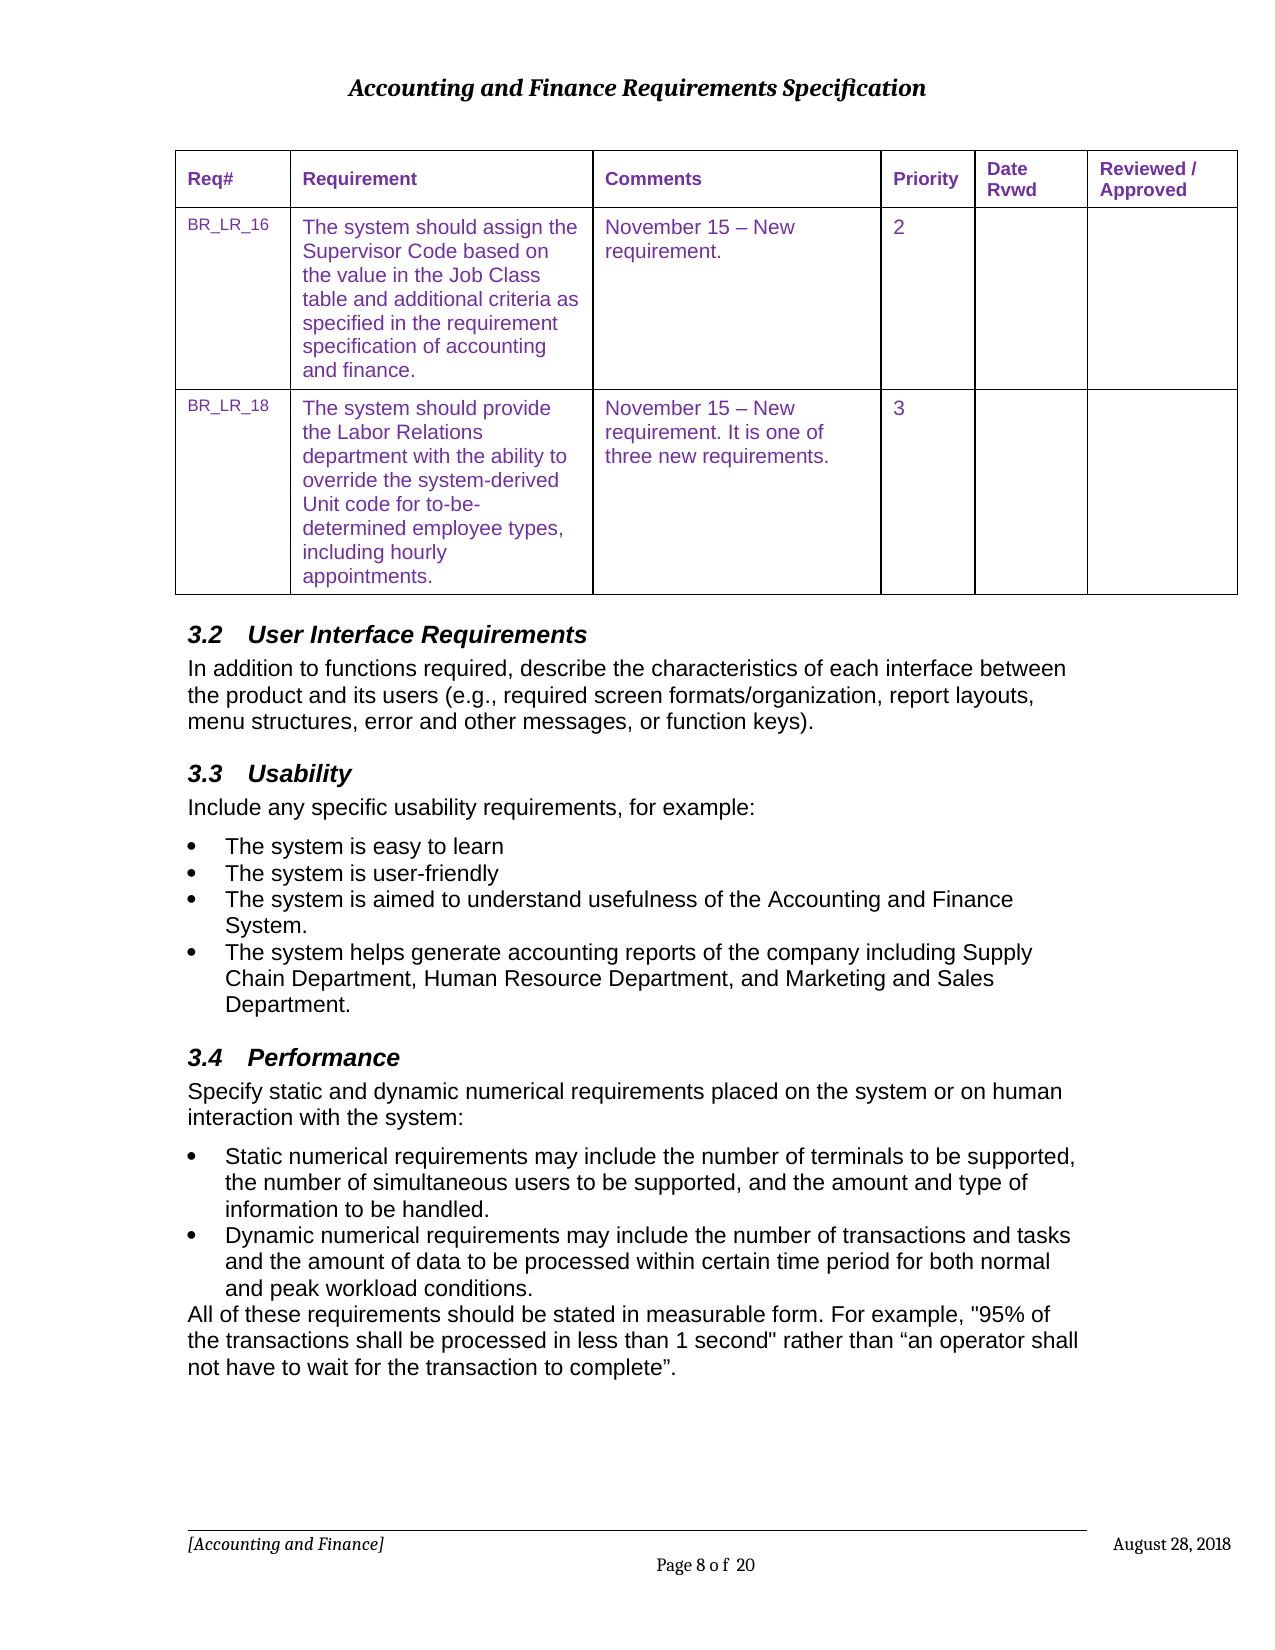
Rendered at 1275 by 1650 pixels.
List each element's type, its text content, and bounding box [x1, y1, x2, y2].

table_cell 2 [882, 208, 974, 388]
list The system helps generate accounting reports of the company including Supply Chain Department, Human Resource Department, and Marketing and Sales Department. [187, 938, 1087, 1018]
table_header Req# [176, 151, 290, 207]
list The system is easy to learn [187, 833, 1087, 859]
text Specify static and dynamic numerical requirements placed on the system or on human interaction with the system: [187, 1078, 1087, 1130]
list Dynamic numerical requirements may include the number of transactions and tasks and the amount of data to be processed within certain time period for both normal and peak workload conditions. [187, 1222, 1087, 1301]
subtitle Usability [187, 759, 1087, 788]
table_cell [976, 390, 1087, 594]
subtitle Performance [187, 1043, 1087, 1071]
table_cell [1088, 208, 1237, 388]
table_cell November 15 – New requirement. It is one of three new requirements. [594, 390, 880, 594]
list The system is aimed to understand usefulness of the Accounting and Finance System. [187, 886, 1087, 938]
text All of these requirements should be stated in measurable form. For example, "95% of the transactions shall be processed in less than 1 second" rather than “an operator shall not have to wait for the transaction to complete”. [187, 1301, 1087, 1380]
table_cell [1088, 390, 1237, 594]
subtitle User Interface Requirements [187, 620, 1087, 649]
table_cell The system should assign the Supervisor Code based on the value in the Job Class table and additional criteria as specified in the requirement specification of accounting and finance. [291, 208, 592, 388]
table_cell November 15 – New requirement. [594, 208, 880, 388]
table_header Requirement [291, 151, 592, 207]
table_cell BR_LR_16 [176, 208, 290, 388]
list The system is user-friendly [187, 859, 1087, 886]
table_header Date Rvwd [976, 151, 1087, 207]
table_header Priority [882, 151, 974, 207]
table_cell 3 [882, 390, 974, 594]
table_header Reviewed / Approved [1088, 151, 1237, 207]
table_cell BR_LR_18 [176, 390, 290, 594]
table_cell The system should provide the Labor Relations department with the ability to override the system-derived Unit code for to-be-determined employee types, including hourly appointments. [291, 390, 592, 594]
list Static numerical requirements may include the number of terminals to be supported, the number of simultaneous users to be supported, and the amount and type of information to be handled. [187, 1143, 1087, 1222]
table_cell [976, 208, 1087, 388]
text In addition to functions required, describe the characteristics of each interface between the product and its users (e.g., required screen formats/organization, report layouts, menu structures, error and other messages, or function keys). [187, 655, 1087, 734]
table_header Comments [594, 151, 880, 207]
text Include any specific usability requirements, for example: [187, 794, 1087, 821]
